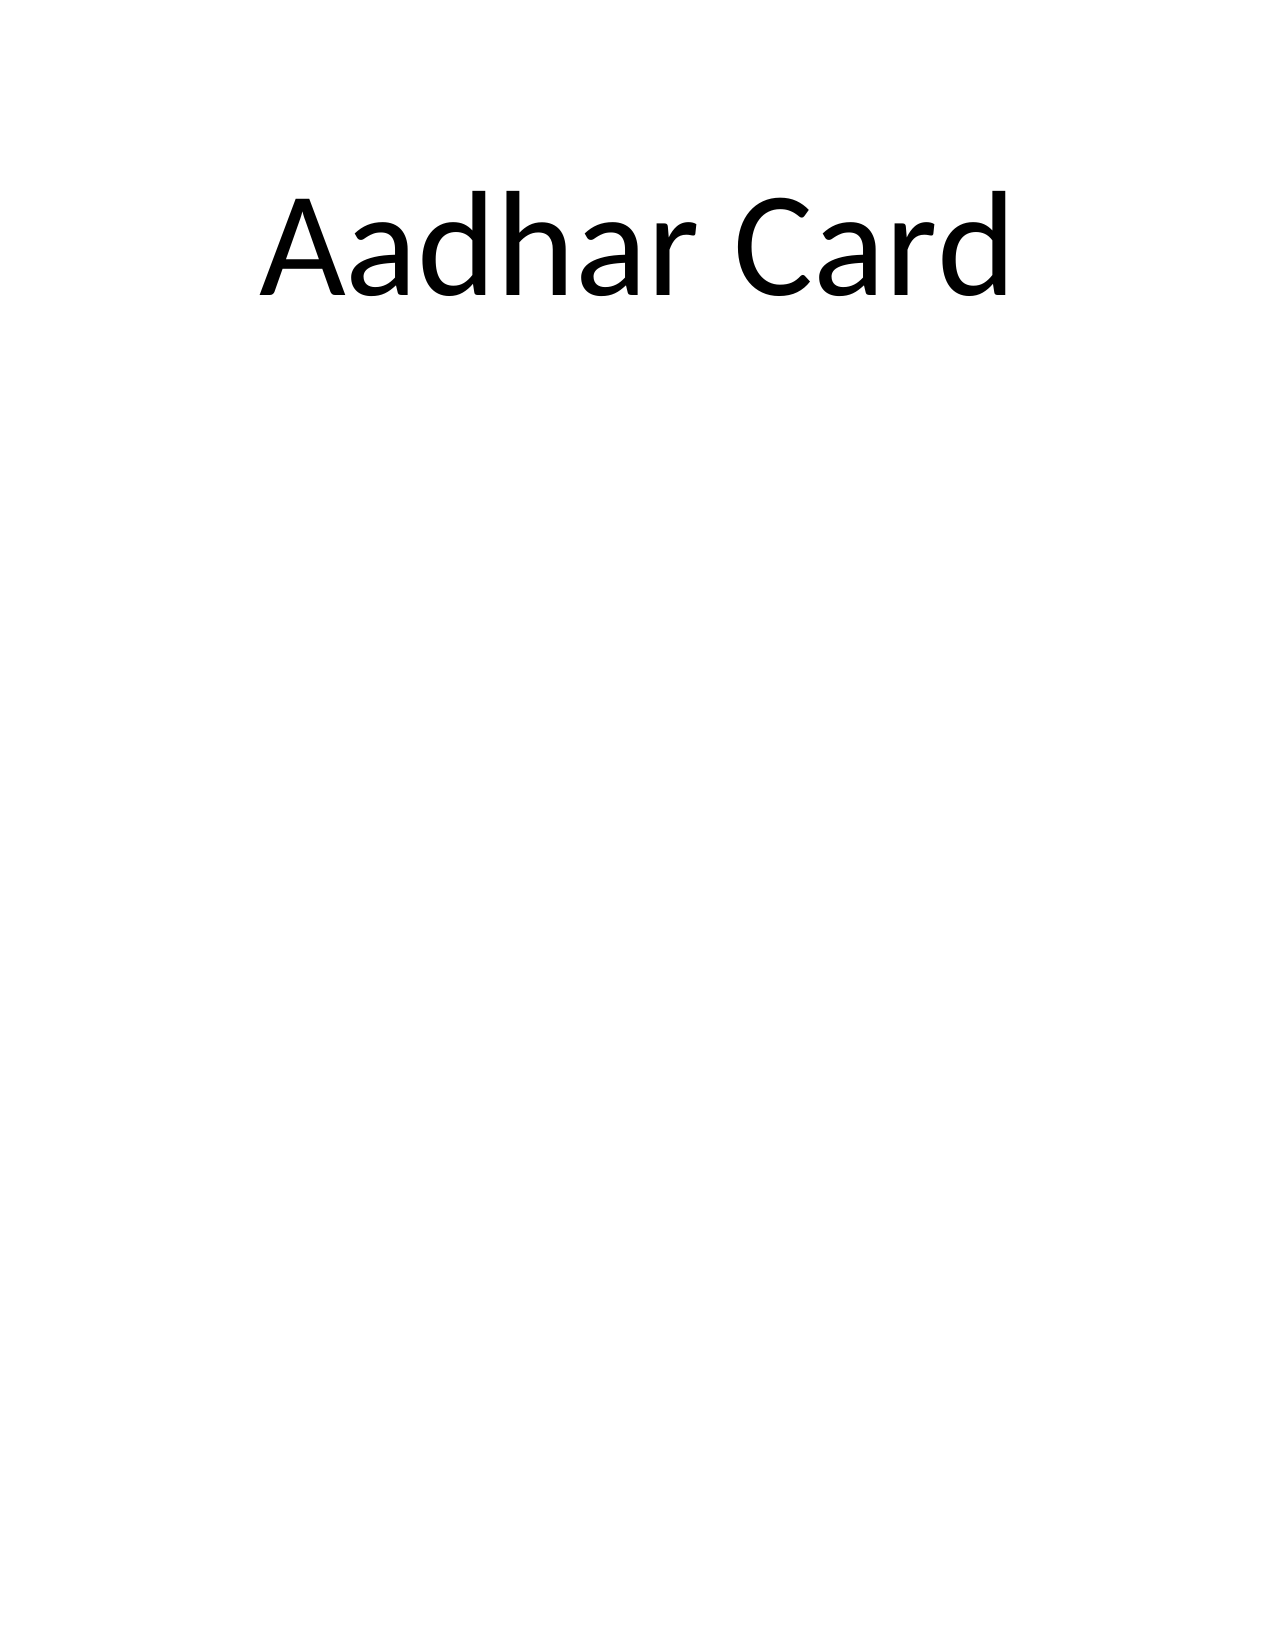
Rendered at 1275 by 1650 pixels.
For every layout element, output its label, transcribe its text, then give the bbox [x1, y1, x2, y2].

text Aadhar Card [150, 150, 1125, 333]
